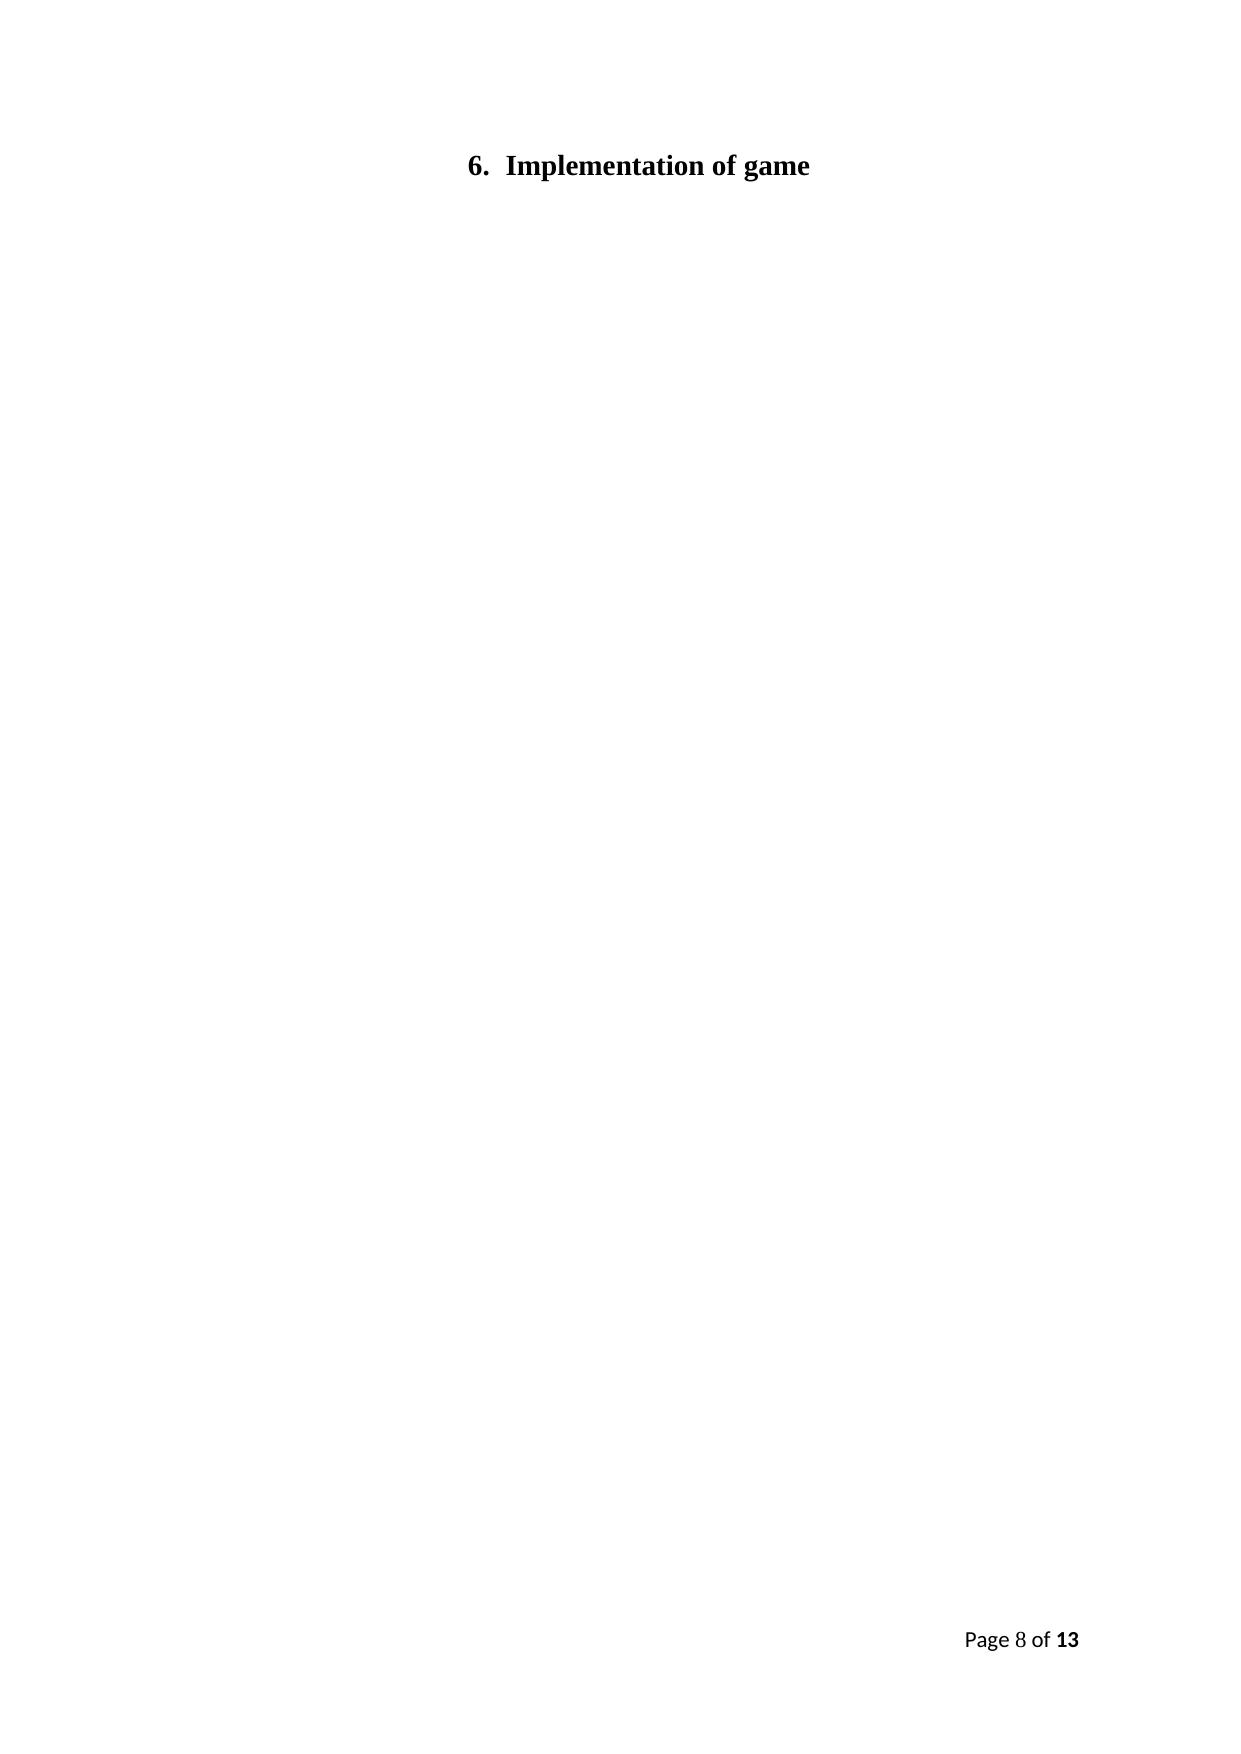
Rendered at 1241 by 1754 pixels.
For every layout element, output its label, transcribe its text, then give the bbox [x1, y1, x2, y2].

subtitle Implementation of game [468, 148, 1217, 182]
